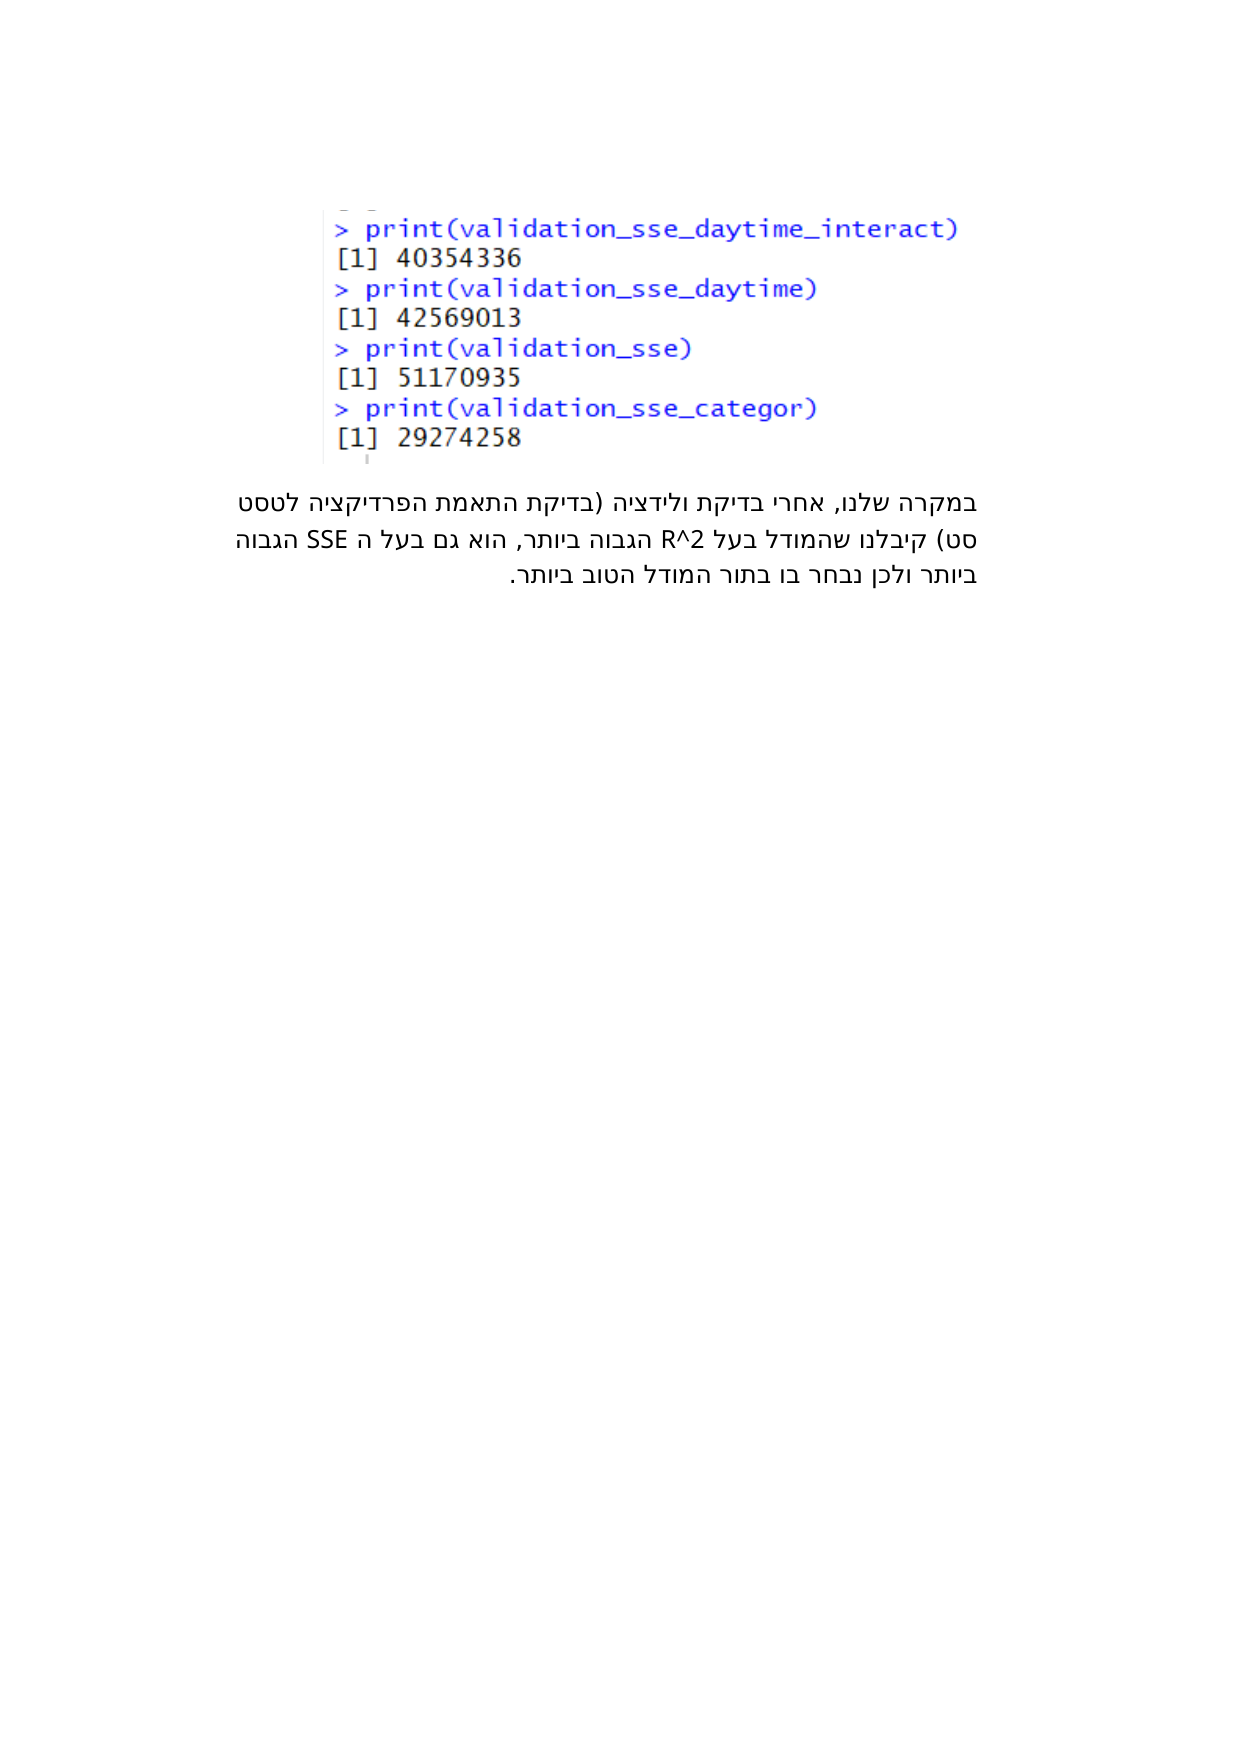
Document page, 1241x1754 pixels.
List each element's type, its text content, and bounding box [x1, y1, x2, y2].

picture [322, 210, 978, 464]
text במקרה שלנו, אחרי בדיקת ולידציה (בדיקת התאמת הפרדיקציה לטסט סט) קיבלנו שהמודל בעל R^2 הגבוה ביותר, הוא גם בעל ה SSE הגבוה ביותר ולכן נבחר בו בתור המודל הטוב ביותר. [187, 488, 978, 589]
